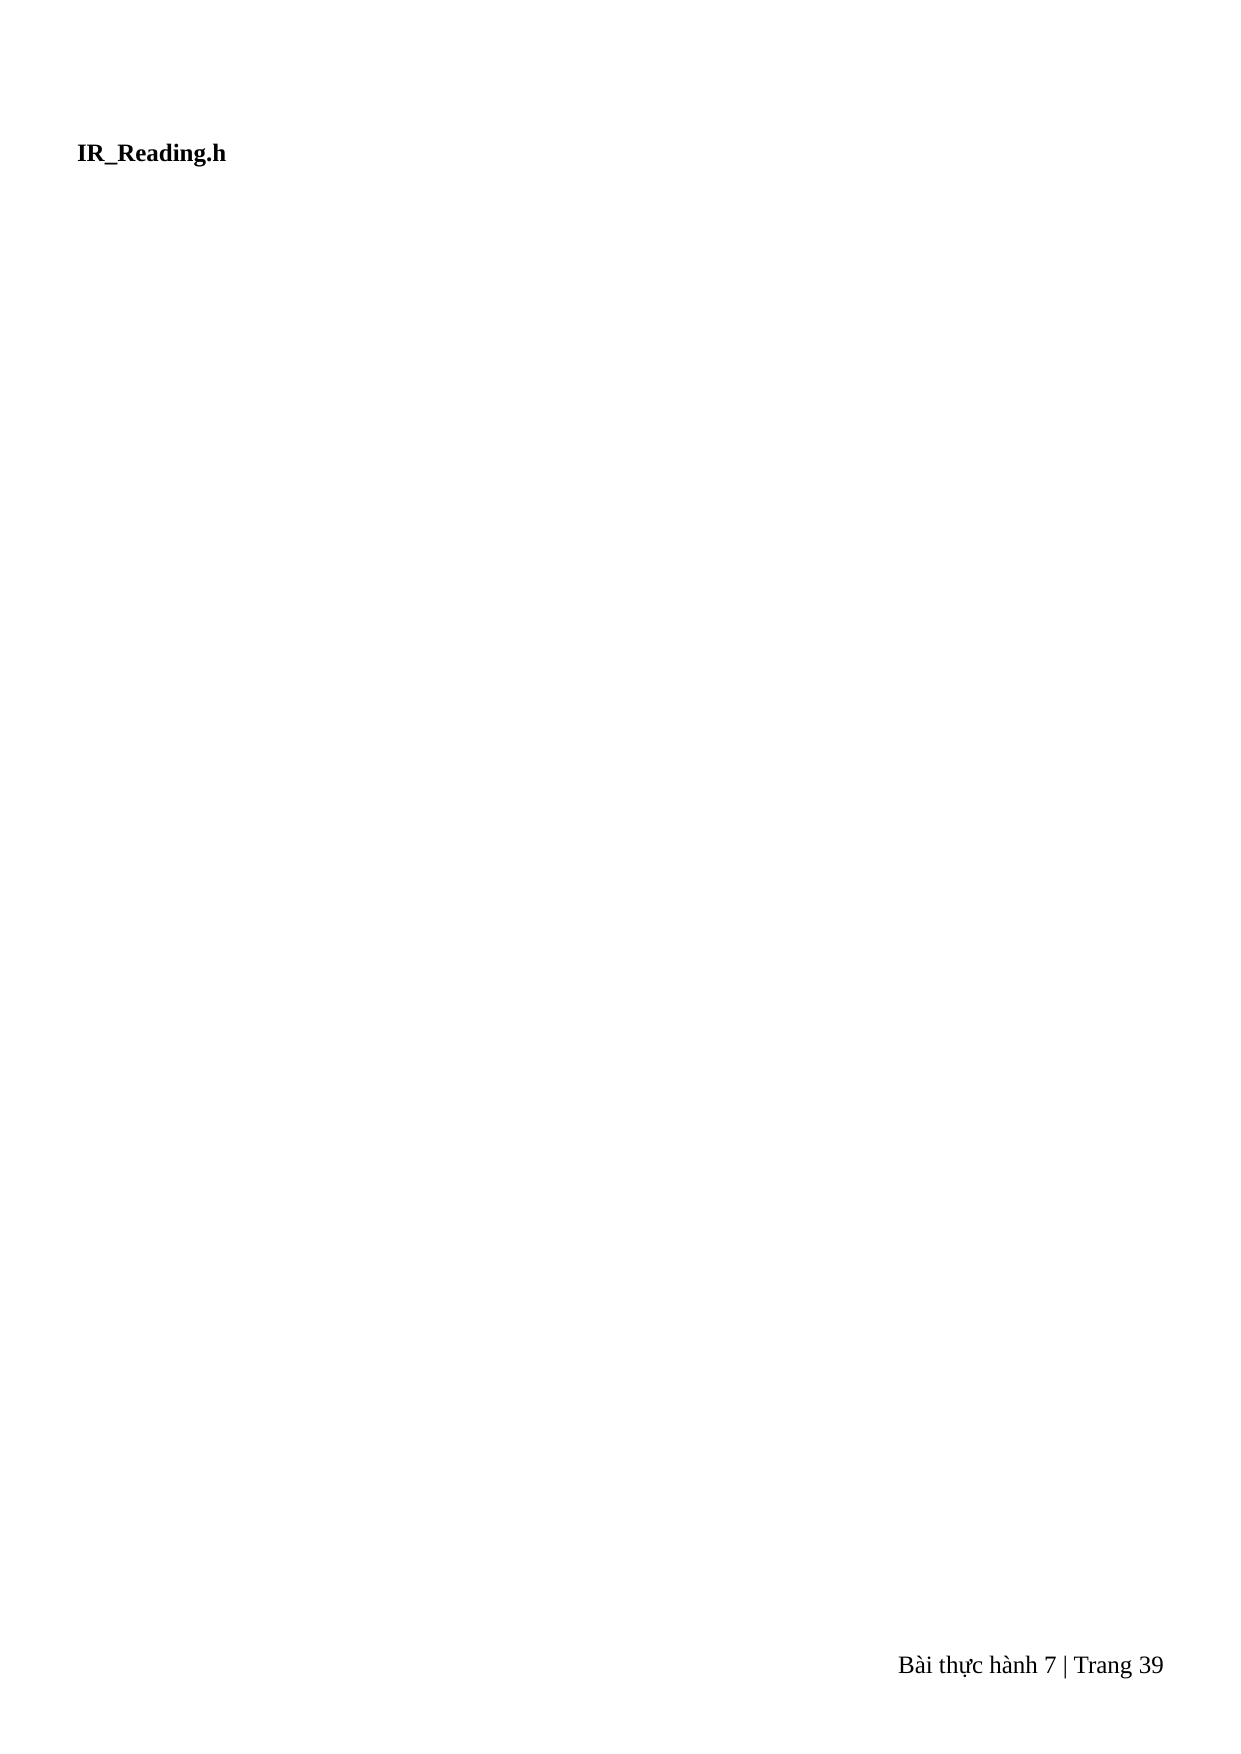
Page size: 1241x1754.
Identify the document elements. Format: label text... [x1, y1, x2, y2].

subtitle IR_Reading.h [77, 138, 1163, 167]
